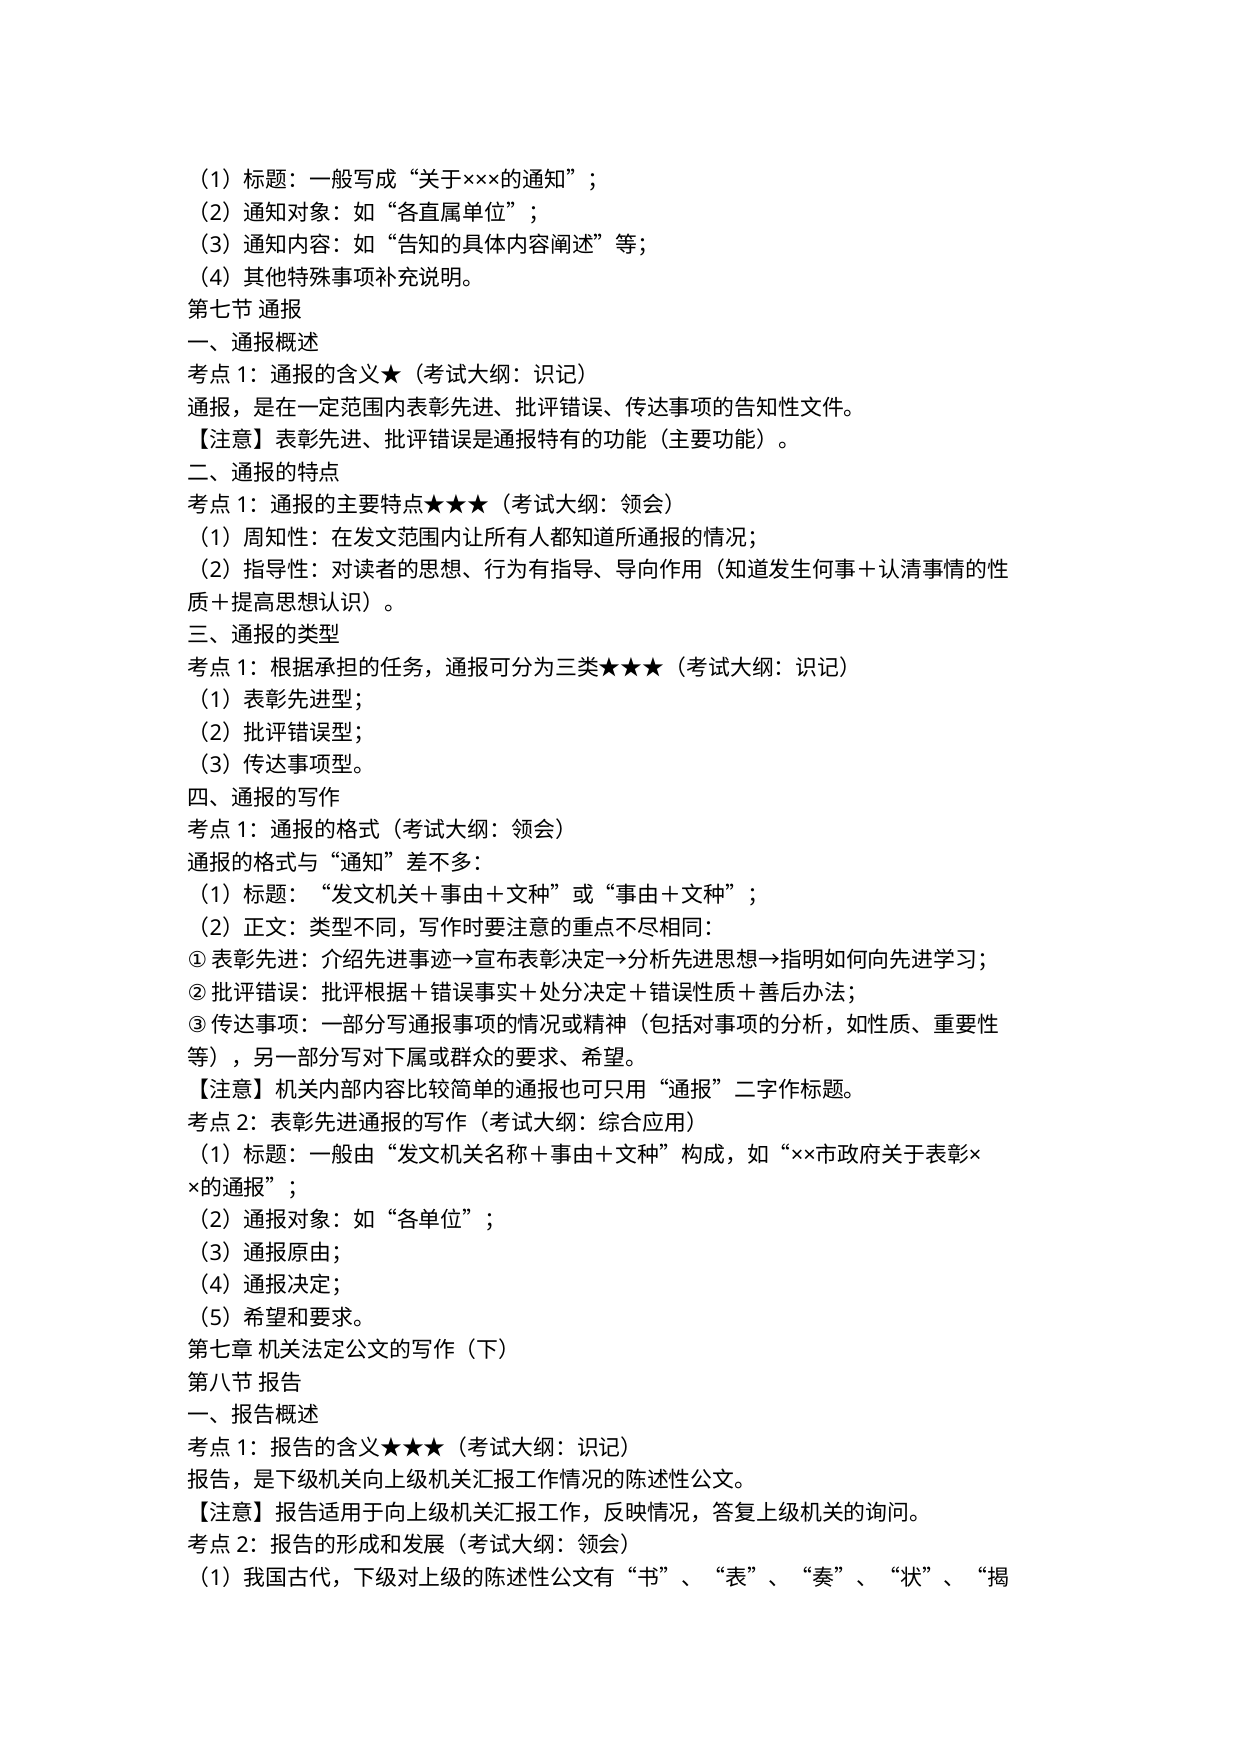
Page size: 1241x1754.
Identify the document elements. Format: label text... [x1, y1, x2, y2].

text 二、通报的特点 [187, 454, 1053, 487]
text （5）希望和要求。 [187, 1299, 1053, 1332]
text 等），另一部分写对下属或群众的要求、希望。 [187, 1039, 1053, 1072]
text （1）周知性：在发文范围内让所有人都知道所通报的情况； [187, 519, 1053, 552]
text 第七节 通报 [187, 292, 1053, 324]
text （2）批评错误型； [187, 714, 1053, 747]
text ①表彰先进：介绍先进事迹→宣布表彰决定→分析先进思想→指明如何向先进学习； [187, 942, 1053, 974]
text 考点 2：报告的形成和发展（考试大纲：领会） [187, 1527, 1053, 1559]
text 报告，是下级机关向上级机关汇报工作情况的陈述性公文。 [187, 1462, 1053, 1494]
text 质＋提高思想认识）。 [187, 584, 1053, 617]
text （1）表彰先进型； [187, 682, 1053, 714]
text 【注意】报告适用于向上级机关汇报工作，反映情况，答复上级机关的询问。 [187, 1494, 1053, 1527]
text （1）我国古代，下级对上级的陈述性公文有“书”、“表”、“奏”、“状”、“揭 [187, 1559, 1053, 1592]
text （1）标题：“发文机关＋事由＋文种”或“事由＋文种”； [187, 877, 1053, 909]
text 考点 1：通报的格式（考试大纲：领会） [187, 812, 1053, 844]
text 考点 2：表彰先进通报的写作（考试大纲：综合应用） [187, 1104, 1053, 1137]
text 【注意】表彰先进、批评错误是通报特有的功能（主要功能）。 [187, 422, 1053, 454]
text 通报，是在一定范围内表彰先进、批评错误、传达事项的告知性文件。 [187, 389, 1053, 422]
text （4）通报决定； [187, 1267, 1053, 1299]
text ③传达事项：一部分写通报事项的情况或精神（包括对事项的分析，如性质、重要性 [187, 1007, 1053, 1039]
text 考点 1：根据承担的任务，通报可分为三类★★★（考试大纲：识记） [187, 649, 1053, 682]
text （2）指导性：对读者的思想、行为有指导、导向作用（知道发生何事＋认清事情的性 [187, 552, 1053, 584]
text 第七章 机关法定公文的写作（下） [187, 1332, 1053, 1364]
text （2）通知对象：如“各直属单位”； [187, 194, 1053, 227]
text （1）标题：一般写成“关于×××的通知”； [187, 162, 1053, 194]
text 通报的格式与“通知”差不多： [187, 844, 1053, 877]
text 第八节 报告 [187, 1364, 1053, 1397]
text ②批评错误：批评根据＋错误事实＋处分决定＋错误性质＋善后办法； [187, 974, 1053, 1007]
text 一、通报概述 [187, 324, 1053, 357]
text （3）通报原由； [187, 1234, 1053, 1267]
text 考点 1：通报的主要特点★★★（考试大纲：领会） [187, 487, 1053, 519]
text （3）传达事项型。 [187, 747, 1053, 779]
text （3）通知内容：如“告知的具体内容阐述”等； [187, 227, 1053, 259]
text 【注意】机关内部内容比较简单的通报也可只用“通报”二字作标题。 [187, 1072, 1053, 1104]
text （4）其他特殊事项补充说明。 [187, 259, 1053, 292]
text 考点 1：报告的含义★★★（考试大纲：识记） [187, 1429, 1053, 1462]
text 四、通报的写作 [187, 779, 1053, 812]
text （2）通报对象：如“各单位”； [187, 1202, 1053, 1234]
text 一、报告概述 [187, 1397, 1053, 1429]
text （2）正文：类型不同，写作时要注意的重点不尽相同： [187, 909, 1053, 942]
text 考点 1：通报的含义★（考试大纲：识记） [187, 357, 1053, 389]
text ×的通报”； [187, 1169, 1053, 1202]
text 三、通报的类型 [187, 617, 1053, 649]
text （1）标题：一般由“发文机关名称＋事由＋文种”构成，如“××市政府关于表彰× [187, 1137, 1053, 1169]
